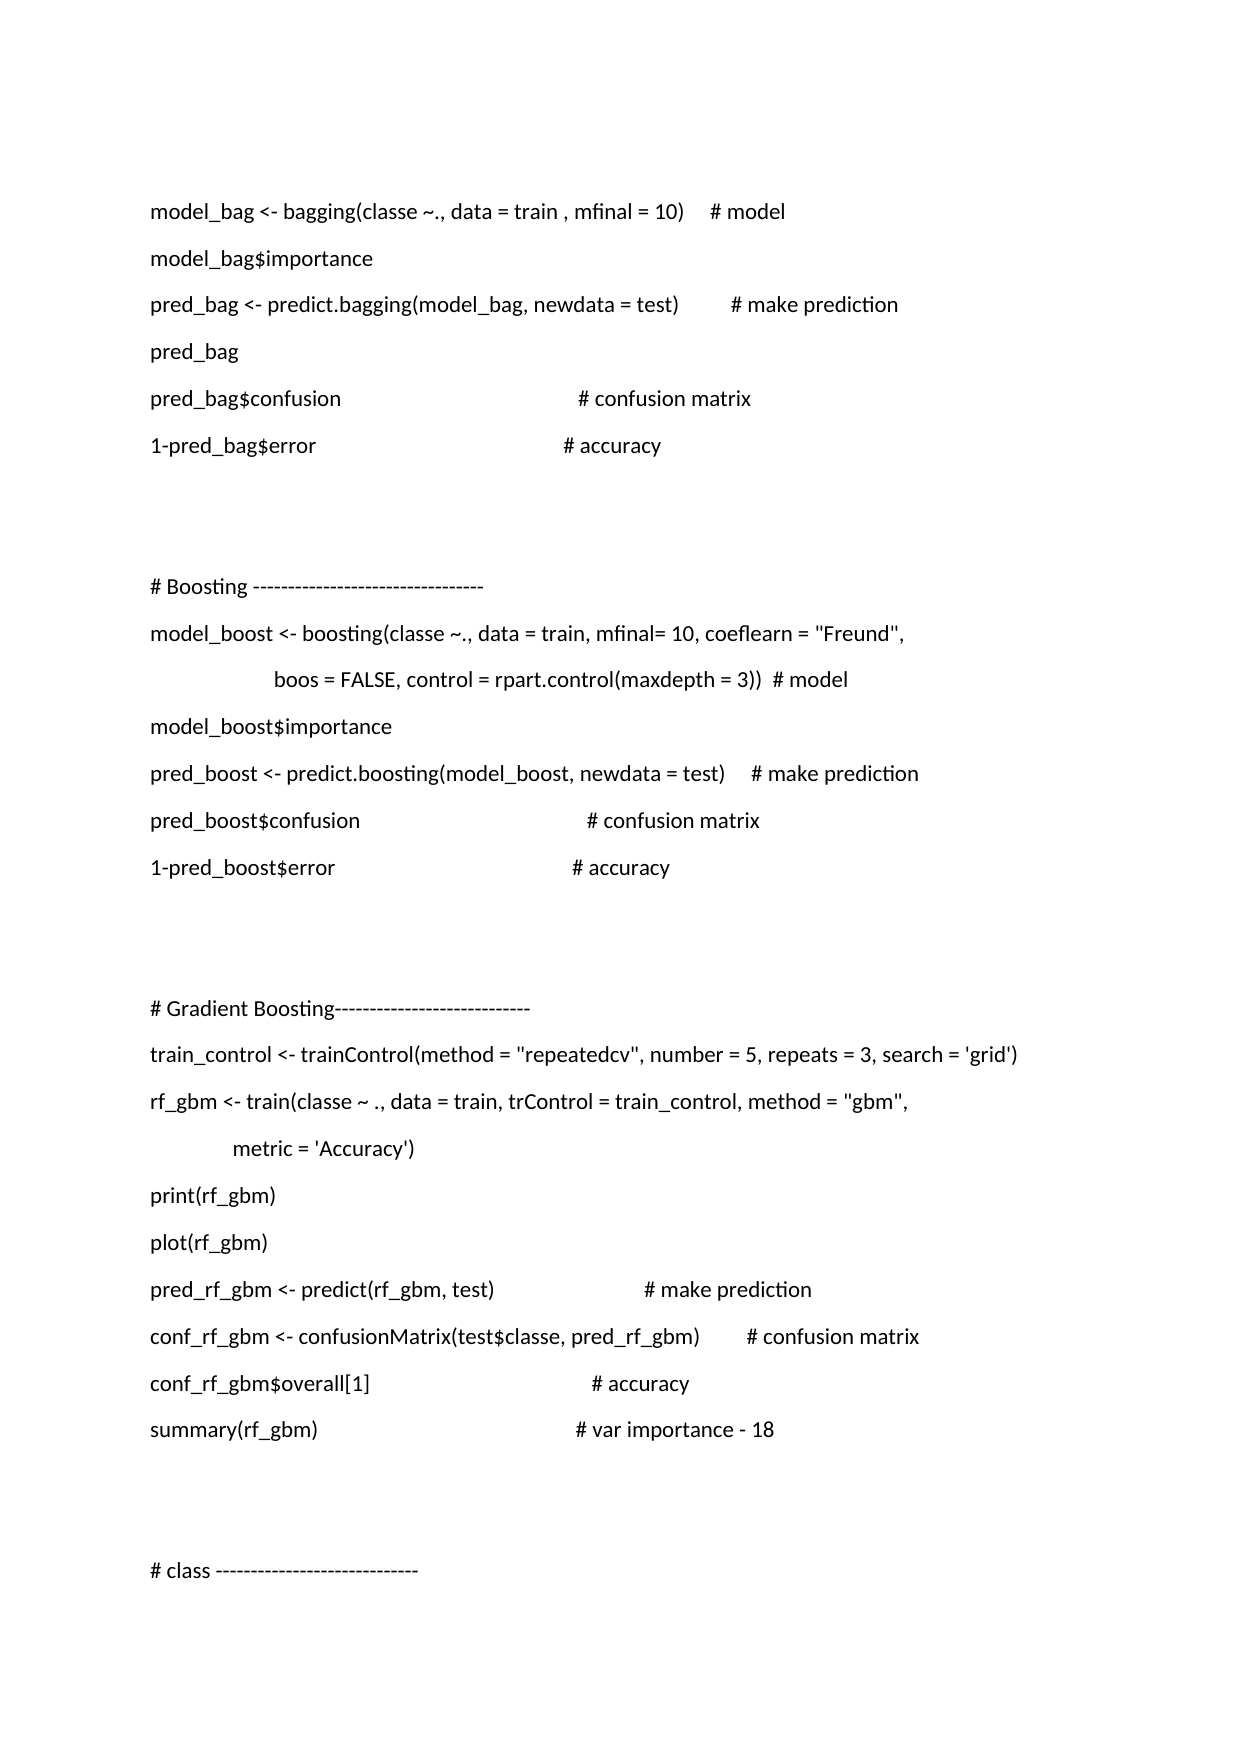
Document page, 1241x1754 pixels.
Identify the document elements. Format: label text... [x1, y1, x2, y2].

text # class ----------------------------- [150, 1556, 1090, 1584]
text # Boosting --------------------------------- [150, 572, 1090, 600]
text pred_boost <- predict.boosting(model_boost, newdata = test) # make prediction [150, 759, 1090, 787]
text model_boost <- boosting(classe ~., data = train, mfinal= 10, coeflearn = "Freund", [150, 619, 1090, 647]
text pred_bag$confusion # confusion matrix [150, 384, 1090, 412]
text 1-pred_bag$error # accuracy [150, 431, 1090, 459]
text train_control <- trainControl(method = "repeatedcv", number = 5, repeats = 3, search = 'grid') [150, 1041, 1090, 1069]
text pred_rf_gbm <- predict(rf_gbm, test) # make prediction [150, 1275, 1090, 1303]
text pred_bag [150, 337, 1090, 366]
text plot(rf_gbm) [150, 1228, 1090, 1256]
text # Gradient Boosting---------------------------- [150, 994, 1090, 1022]
text metric = 'Accuracy') [150, 1134, 1090, 1162]
text summary(rf_gbm) # var importance - 18 [150, 1416, 1090, 1444]
text print(rf_gbm) [150, 1181, 1090, 1209]
text pred_bag <- predict.bagging(model_bag, newdata = test) # make prediction [150, 291, 1090, 319]
text model_boost$importance [150, 712, 1090, 741]
text boos = FALSE, control = rpart.control(maxdepth = 3)) # model [150, 666, 1090, 694]
text conf_rf_gbm$overall[1] # accuracy [150, 1369, 1090, 1397]
text pred_boost$confusion # confusion matrix [150, 806, 1090, 834]
text model_bag$importance [150, 244, 1090, 272]
text conf_rf_gbm <- confusionMatrix(test$classe, pred_rf_gbm) # confusion matrix [150, 1322, 1090, 1350]
text 1-pred_boost$error # accuracy [150, 853, 1090, 881]
text rf_gbm <- train(classe ~ ., data = train, trControl = train_control, method = "gbm", [150, 1087, 1090, 1116]
text model_bag <- bagging(classe ~., data = train , mfinal = 10) # model [150, 197, 1090, 225]
